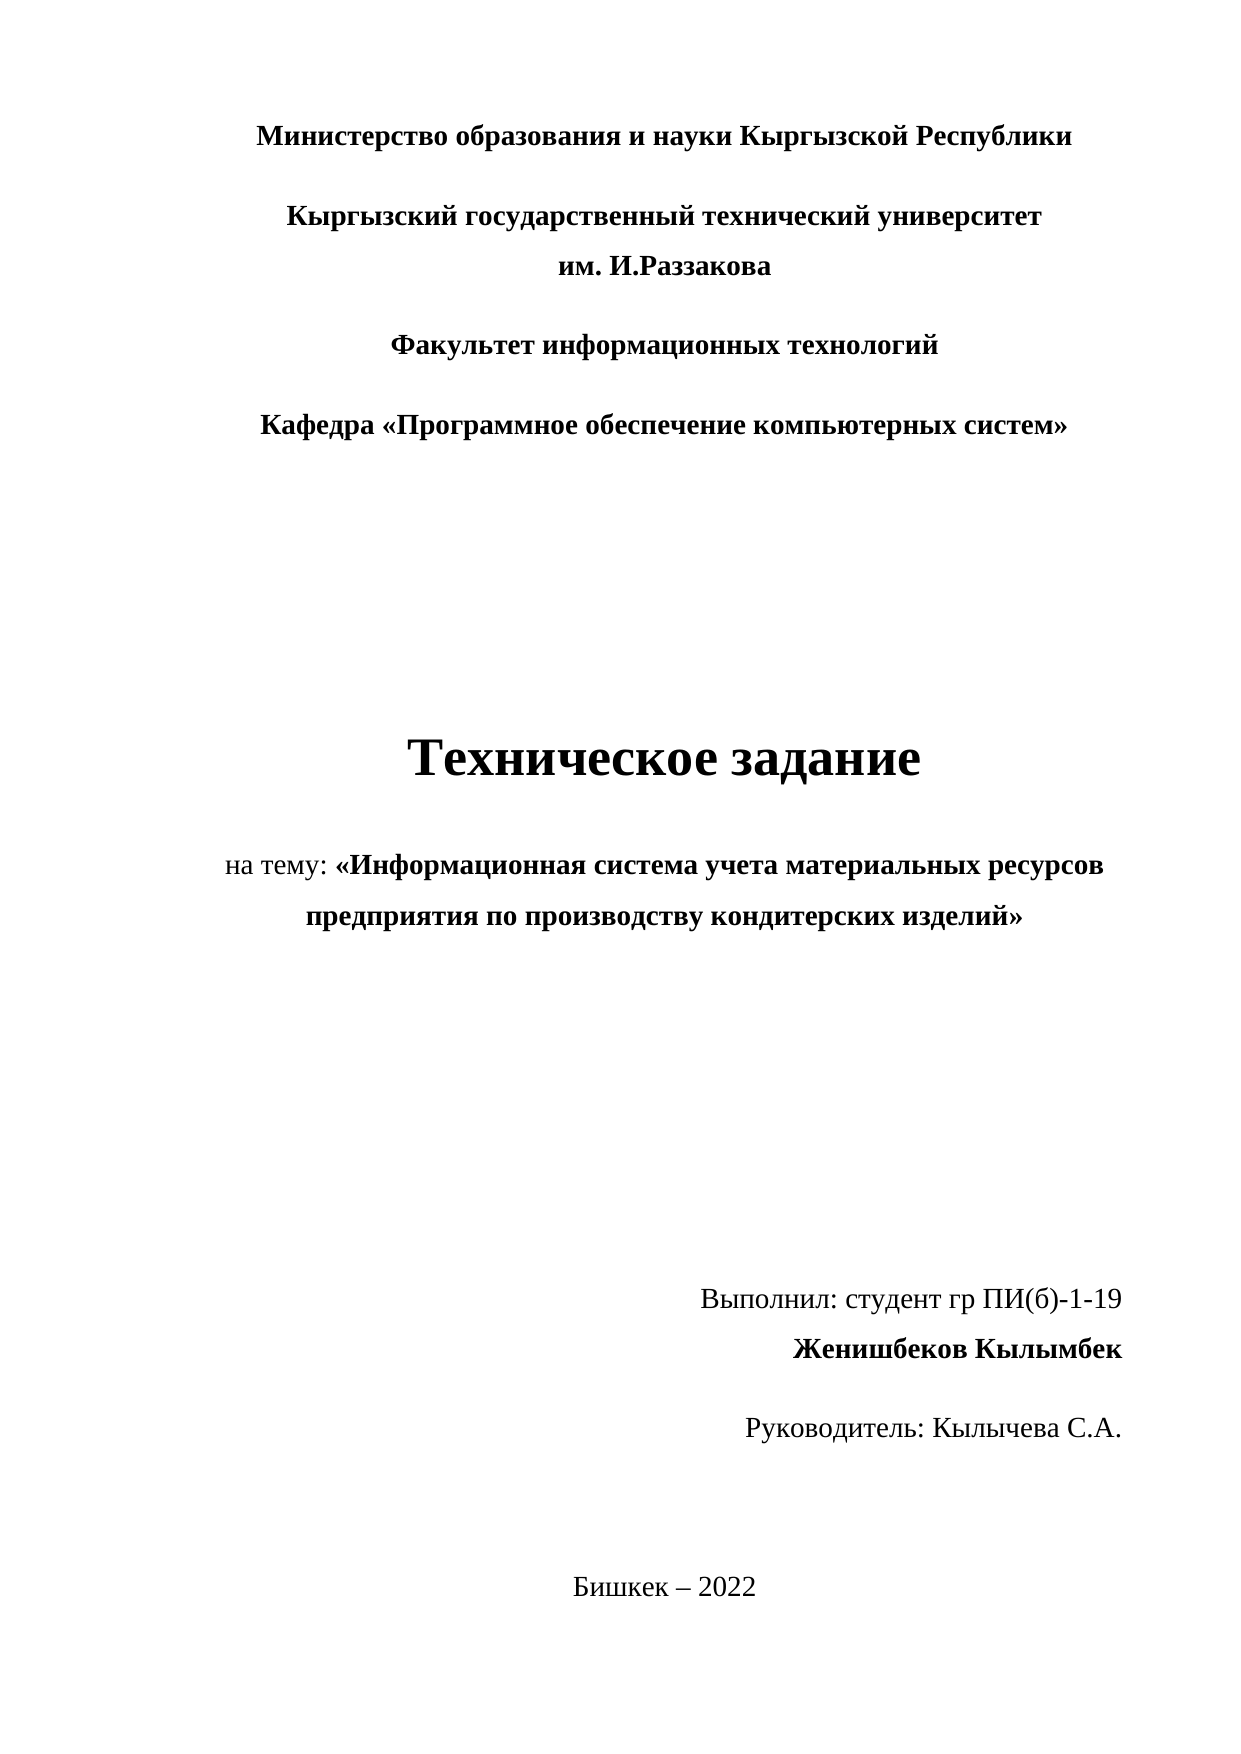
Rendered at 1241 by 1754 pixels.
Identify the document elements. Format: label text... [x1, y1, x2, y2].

text Кафедра «Программное обеспечение компьютерных систем» [207, 407, 1122, 440]
text Факультет информационных технологий [207, 327, 1122, 361]
text Женишбеков Кылымбек [207, 1331, 1122, 1364]
text Кыргызский государственный технический университет им. И.Раззакова [207, 198, 1122, 281]
text Бишкек – 2022 [207, 1569, 1122, 1603]
text Министерство образования и науки Кыргызской Республики [207, 118, 1122, 152]
text на тему: «Информационная система учета материальных ресурсов предприятия по производству кондитерских изделий» [207, 847, 1122, 931]
text Выполнил: студент гр ПИ(б)-1-19 [207, 1281, 1122, 1314]
text Руководитель: Кылычева С.А. [207, 1411, 1122, 1444]
text Техническое задание [207, 725, 1122, 787]
